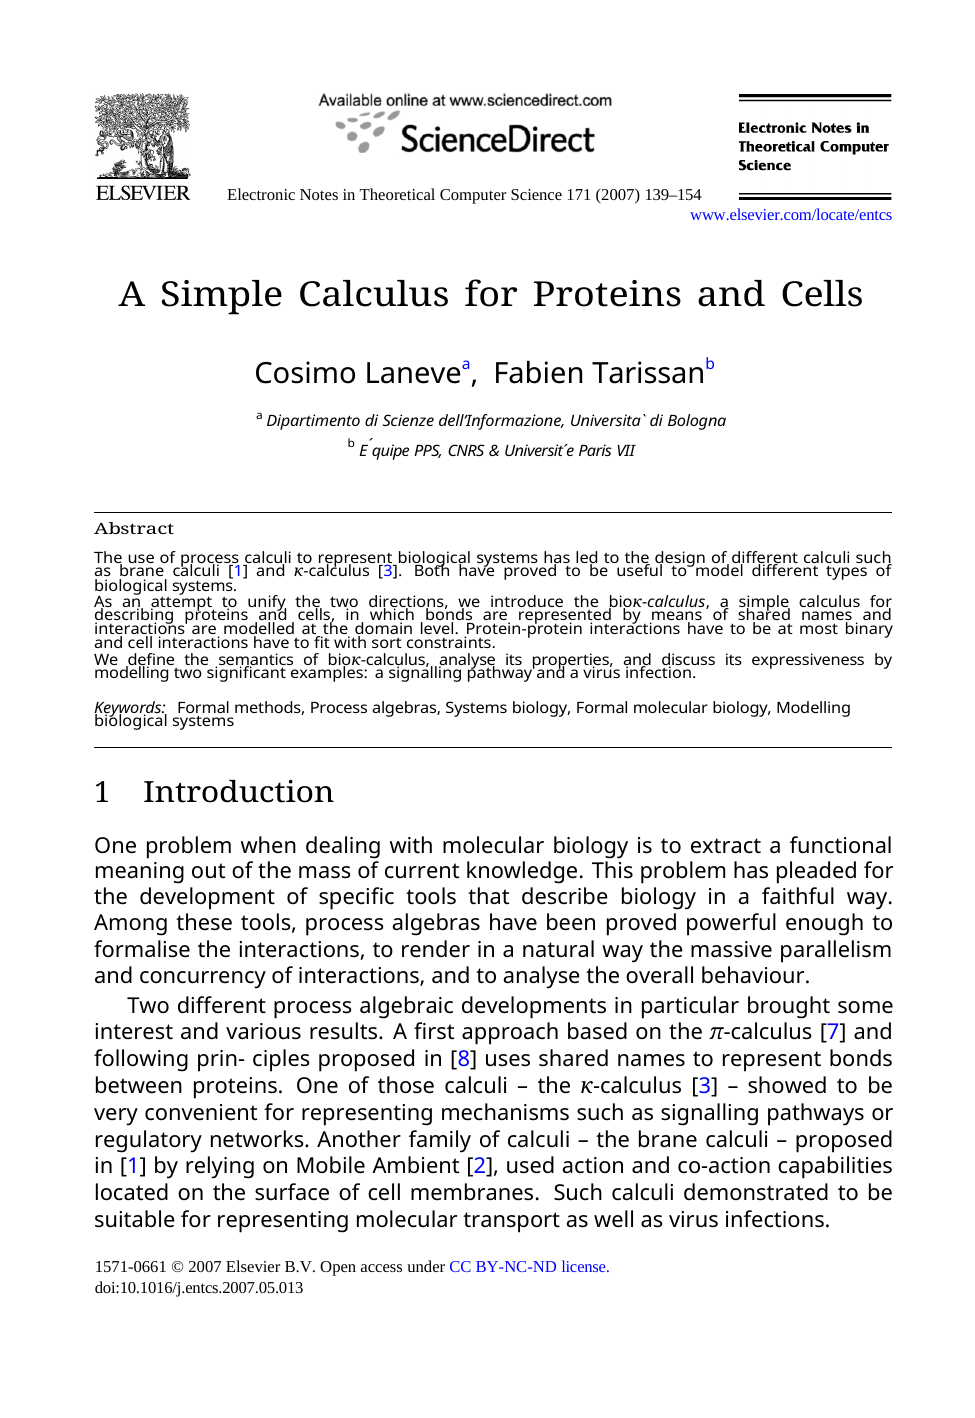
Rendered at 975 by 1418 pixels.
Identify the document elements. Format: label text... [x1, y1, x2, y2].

text a Dipartimento di Scienze dell’Informazione, Universita` di Bologna [112, 407, 870, 431]
text The use of process calculi to represent biological systems has led to the design of different calculi such as brane calculi [1] and κ-calculus [3]. Both have proved to be useful to model different types of biological systems. [94, 552, 893, 596]
text Abstract [94, 517, 904, 539]
picture [738, 94, 892, 200]
text 1571-0661 © 2007 Elsevier B.V. Open access under CC BY-NC-ND license. [94, 1257, 904, 1276]
text One problem when dealing with molecular biology is to extract a functional meaning out of the mass of current knowledge. This problem has pleaded for the development of specific tools that describe biology in a faithful way. Among these tools, process algebras have been proved powerful enough to formalise the interactions, to render in a natural way the massive parallelism and concurrency of interactions, and to analyse the overall behaviour. [94, 832, 893, 989]
subtitle Cosimo Lanevea, Fabien Tarissanb [112, 353, 857, 392]
text www.elsevier.com/locate/entcs [71, 204, 893, 224]
subtitle Introduction [94, 771, 904, 811]
text Two different process algebraic developments in particular brought some interest and various results. A first approach based on the π-calculus [7] and following prin- ciples proposed in [8] uses shared names to represent bonds between proteins. One of those calculi – the κ-calculus [3] – showed to be very convenient for representing mechanisms such as signalling pathways or regulatory networks. Another family of calculi – the brane calculi – proposed in [1] by relying on Mobile Ambient [2], used action and co-action capabilities located on the surface of cell membranes. Such calculi demonstrated to be suitable for representing molecular transport as well as virus infections. [94, 992, 893, 1234]
text We define the semantics of bioκ-calculus, analyse its properties, and discuss its expressiveness by modelling two significant examples: a signalling pathway and a virus infection. [94, 654, 893, 683]
title A Simple Calculus for Proteins and Cells [112, 270, 870, 317]
text Keywords: Formal methods, Process algebras, Systems biology, Formal molecular biology, Modelling biological systems [94, 702, 904, 731]
text As an attempt to unify the two directions, we introduce the bioκ-calculus, a simple calculus for describing proteins and cells, in which bonds are represented by means of shared names and interactions are modelled at the domain level. Protein-protein interactions have to be at most binary and cell interactions have to fit with sort constraints. [94, 596, 893, 653]
text b E´quipe PPS, CNRS & Universit´e Paris VII [112, 433, 870, 461]
picture [94, 93, 191, 200]
text doi:10.1016/j.entcs.2007.05.013 [94, 1278, 904, 1297]
